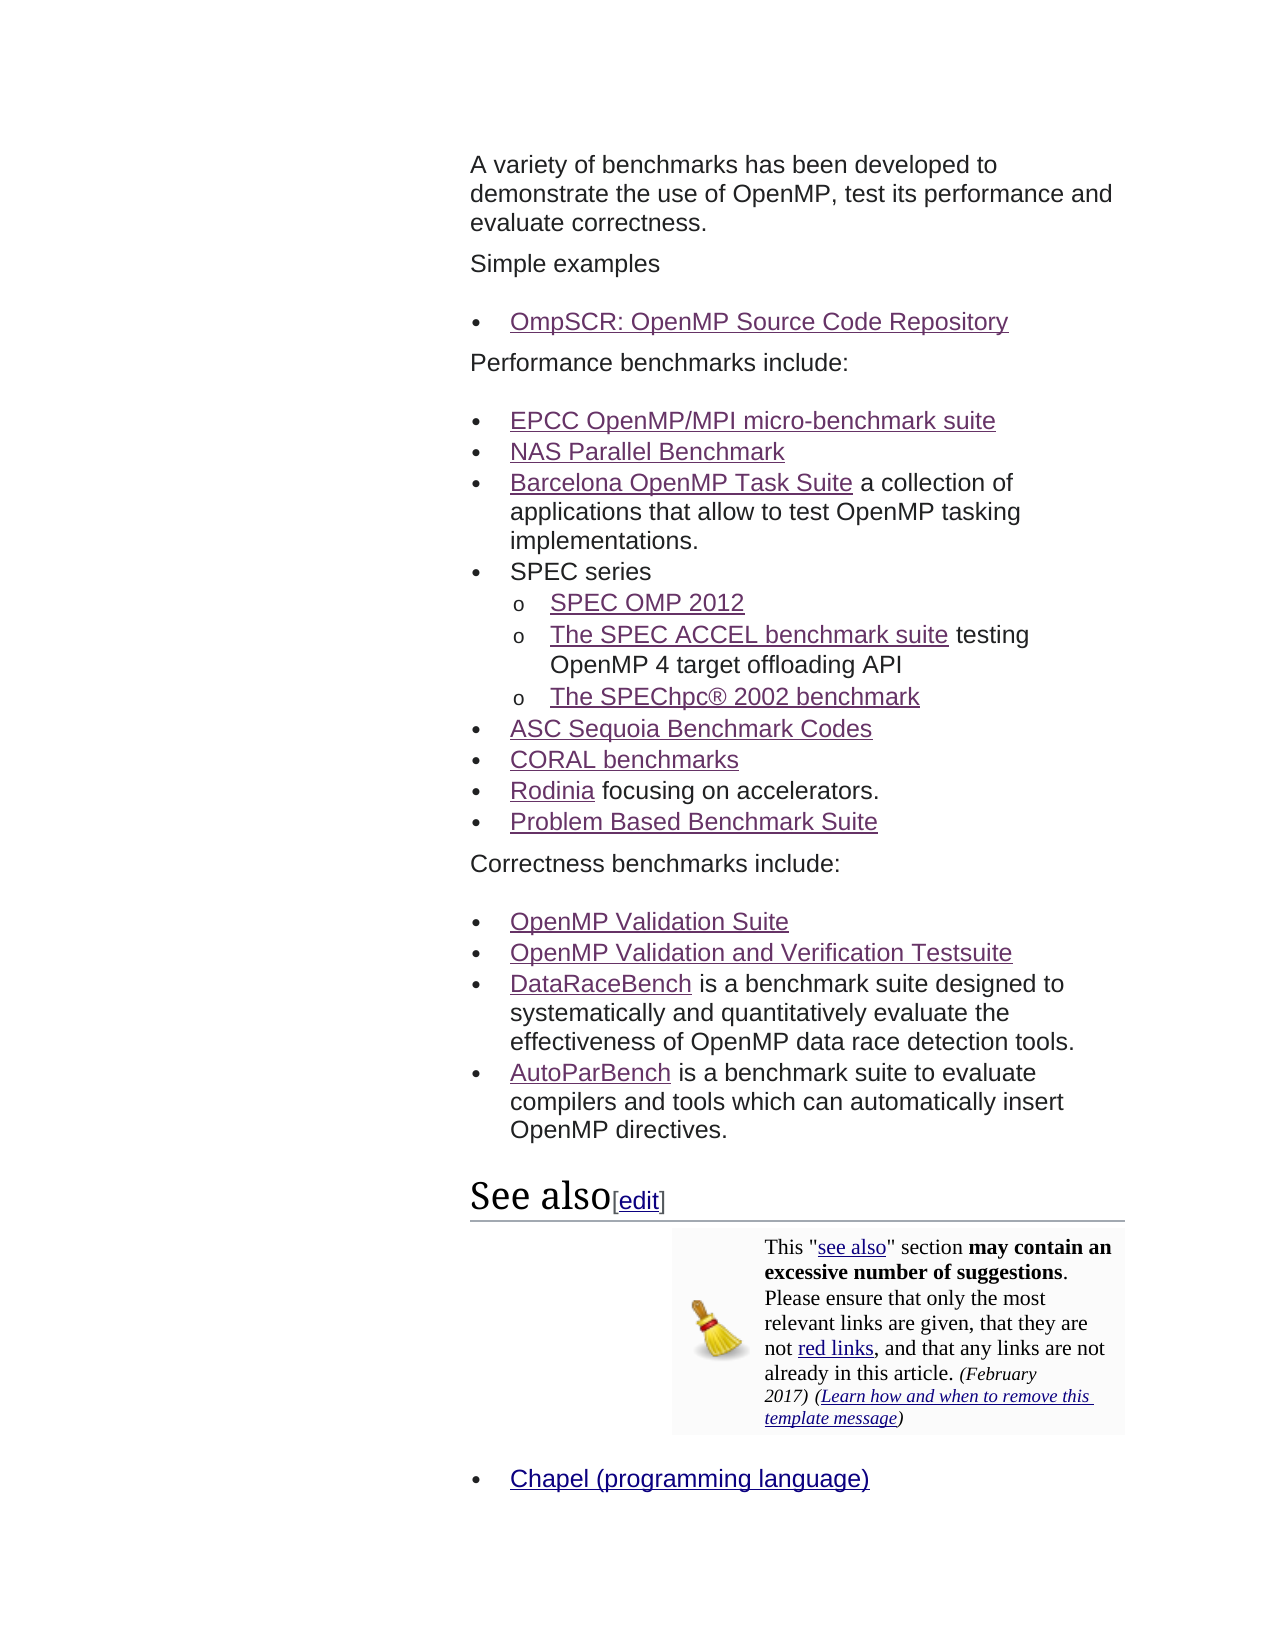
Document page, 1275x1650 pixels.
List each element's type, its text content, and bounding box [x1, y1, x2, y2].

list OpenMP Validation and Verification Testsuite [472, 938, 1125, 967]
list DataRaceBench is a benchmark suite designed to systematically and quantitatively evaluate the effectiveness of OpenMP data race detection tools. [472, 969, 1125, 1055]
list CORAL benchmarks [472, 745, 1125, 774]
text Simple examples [470, 249, 1125, 277]
list AutoParBench is a benchmark suite to evaluate compilers and tools which can automatically insert OpenMP directives. [472, 1058, 1125, 1144]
picture [687, 1300, 750, 1363]
list ASC Sequoia Benchmark Codes [472, 714, 1125, 742]
text See also[edit] [470, 1169, 1125, 1220]
list Barcelona OpenMP Task Suite a collection of applications that allow to test OpenMP tasking implementations. [472, 468, 1125, 554]
table_header [672, 1228, 752, 1435]
list EPCC OpenMP/MPI micro-benchmark suite [472, 406, 1125, 434]
list NAS Parallel Benchmark [472, 437, 1125, 466]
list The SPEChpc® 2002 benchmark [512, 681, 1125, 711]
list SPEC series [472, 557, 1125, 586]
list The SPEC ACCEL benchmark suite testing OpenMP 4 target offloading API [512, 621, 1125, 679]
list OmpSCR: OpenMP Source Code Repository [472, 307, 1125, 335]
table_header This "see also" section may contain an excessive number of suggestions. Please ensure that only the most relevant links are given, that they are not red links, and that any links are not already in this article. (February 2017) (Learn how and when to remove this template message) [752, 1228, 1125, 1435]
list Rodinia focusing on accelerators. [472, 776, 1125, 805]
list Problem Based Benchmark Suite [472, 807, 1125, 836]
text Correctness benchmarks include: [470, 849, 1125, 877]
text A variety of benchmarks has been developed to demonstrate the use of OpenMP, test its performance and evaluate correctness. [470, 150, 1125, 236]
text Performance benchmarks include: [470, 348, 1125, 377]
list OpenMP Validation Suite [472, 907, 1125, 935]
list SPEC OMP 2012 [512, 588, 1125, 618]
list Chapel (programming language) [472, 1464, 1125, 1493]
